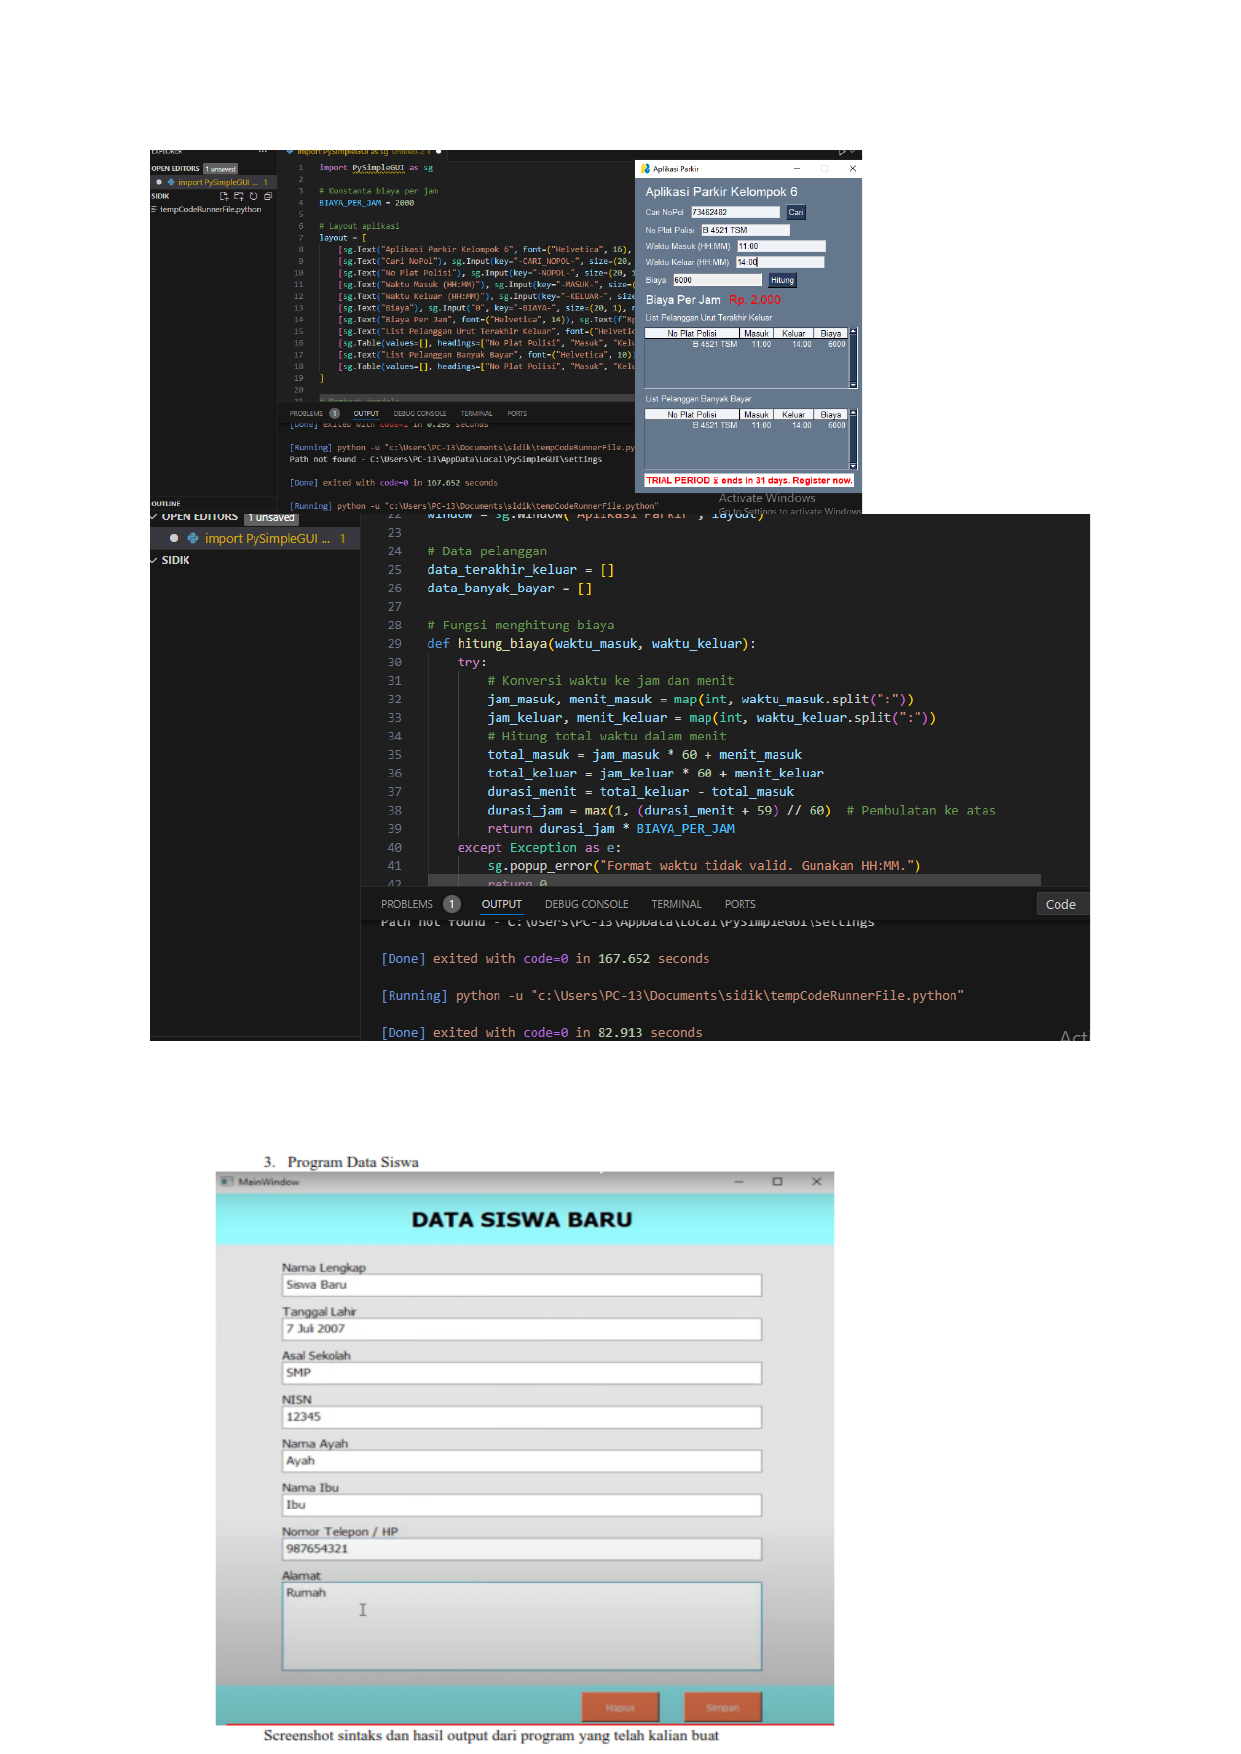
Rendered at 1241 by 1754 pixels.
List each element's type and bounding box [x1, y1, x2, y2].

picture [204, 1143, 849, 1754]
picture [150, 150, 1091, 1041]
